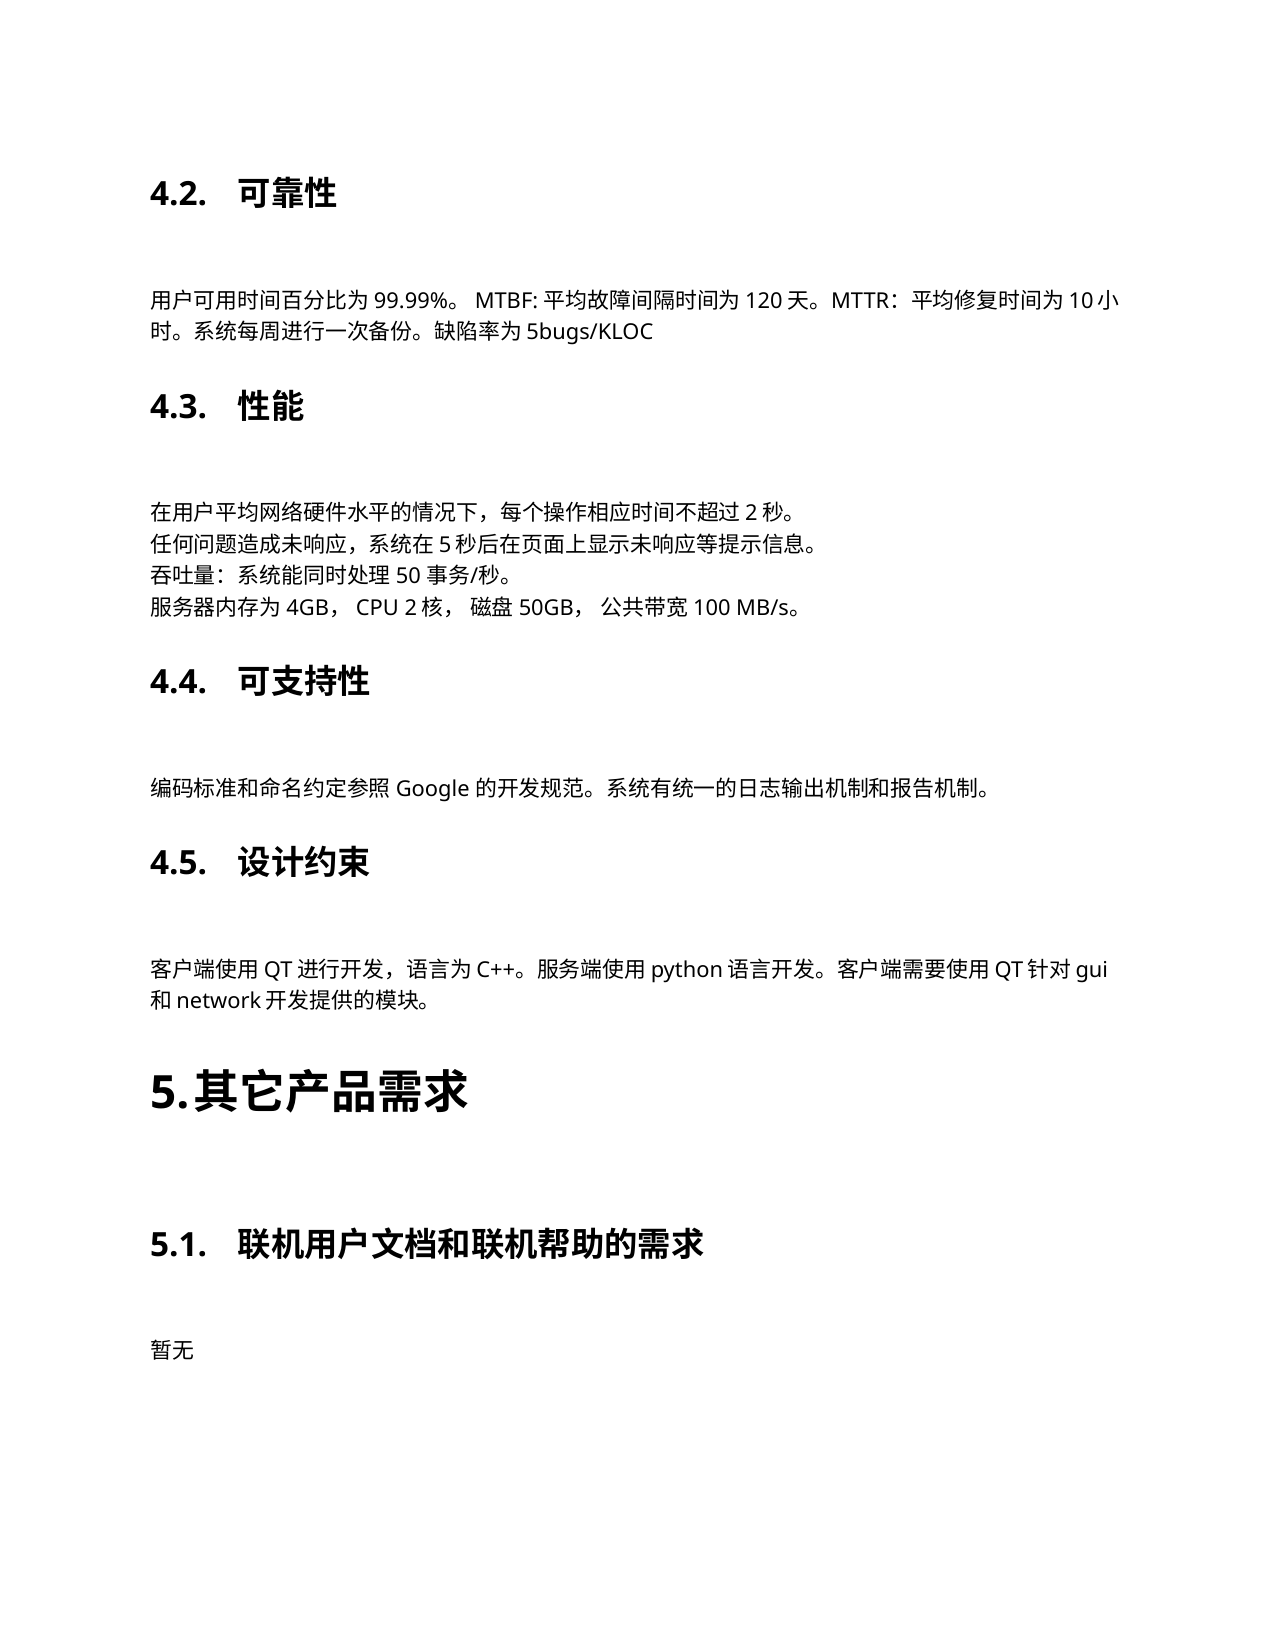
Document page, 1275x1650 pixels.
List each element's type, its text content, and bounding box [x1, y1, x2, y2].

subtitle 联机用户文档和联机帮助的需求 [150, 1209, 1125, 1274]
text 客户端使用QT进行开发，语言为C++。服务端使用python语言开发。客户端需要使用QT针对gui和network开发提供的模块。 [150, 952, 1125, 1015]
text 编码标准和命名约定参照 Google 的开发规范。系统有统一的日志输出机制和报告机制。 [150, 771, 1125, 803]
subtitle 可靠性 [150, 159, 1125, 224]
subtitle 可支持性 [150, 647, 1125, 712]
text 在用户平均网络硬件水平的情况下，每个操作相应时间不超过2秒。 [150, 495, 1125, 527]
text 任何问题造成未响应，系统在5秒后在页面上显示未响应等提示信息。 [150, 527, 1125, 558]
subtitle 设计约束 [150, 828, 1125, 893]
text 暂无 [150, 1333, 1125, 1365]
text 服务器内存为 4GB， CPU 2核， 磁盘 50GB， 公共带宽 100 MB/s。 [150, 590, 1125, 622]
text 用户可用时间百分比为 99.99%。 MTBF: 平均故障间隔时间为120天。MTTR：平均修复时间为10小时。系统每周进行一次备份。缺陷率为5bugs/KLOC [150, 283, 1125, 346]
subtitle 性能 [150, 371, 1125, 436]
text 吞吐量：系统能同时处理 50 事务/秒。 [150, 558, 1125, 590]
subtitle 其它产品需求 [150, 1040, 1125, 1138]
